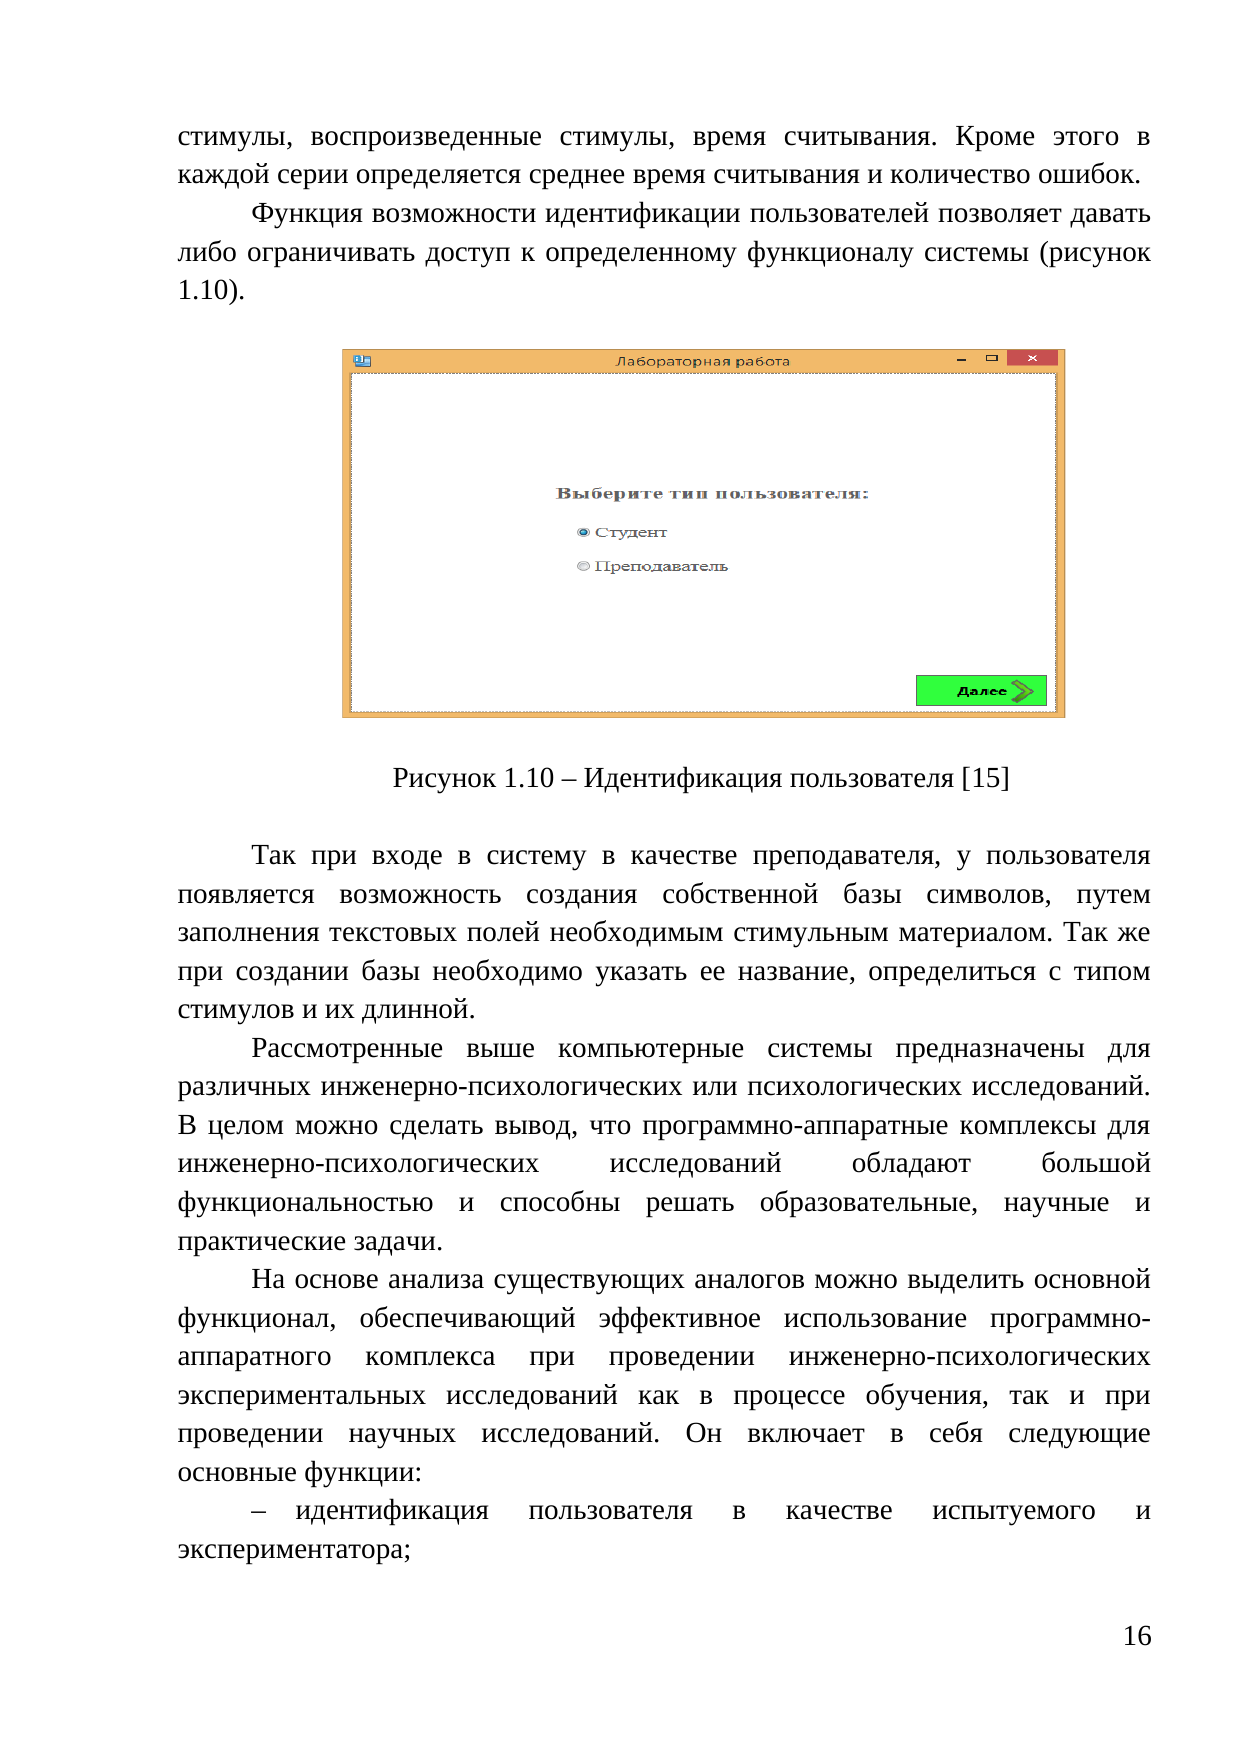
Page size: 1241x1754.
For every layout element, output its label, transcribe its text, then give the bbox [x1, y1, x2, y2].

text Рассмотренные выше компьютерные системы предназначены для различных инженерно-психологических или психологических исследований. В целом можно сделать вывод, что программно-аппаратные комплексы для инженерно-психологических исследований обладают большой функциональностью и способны решать образовательные, научные и практические задачи. [177, 1030, 1152, 1256]
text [177, 118, 1152, 190]
text Рисунок 1.10 – Идентификация пользователя [15] [177, 760, 1152, 794]
text Функция возможности идентификации пользователей позволяет давать либо ограничивать доступ к определенному функционалу системы (рисунок 1.10). [177, 195, 1152, 306]
text На основе анализа существующих аналогов можно выделить основной функционал, обеспечивающий эффективное использование программно-аппаратного комплекса при проведении инженерно-психологических экспериментальных исследований как в процессе обучения, так и при проведении научных исследований. Он включает в себя следующие основные функции: [177, 1261, 1152, 1487]
list идентификация пользователя в качестве испытуемого и экспериментатора; [177, 1492, 1152, 1564]
text Так при входе в систему в качестве преподавателя, у пользователя появляется возможность создания собственной базы символов, путем заполнения текстовых полей необходимым стимульным материалом. Так же при создании базы необходимо указать ее название, определиться с типом стимулов и их длинной. [177, 837, 1152, 1025]
picture [342, 349, 1066, 718]
